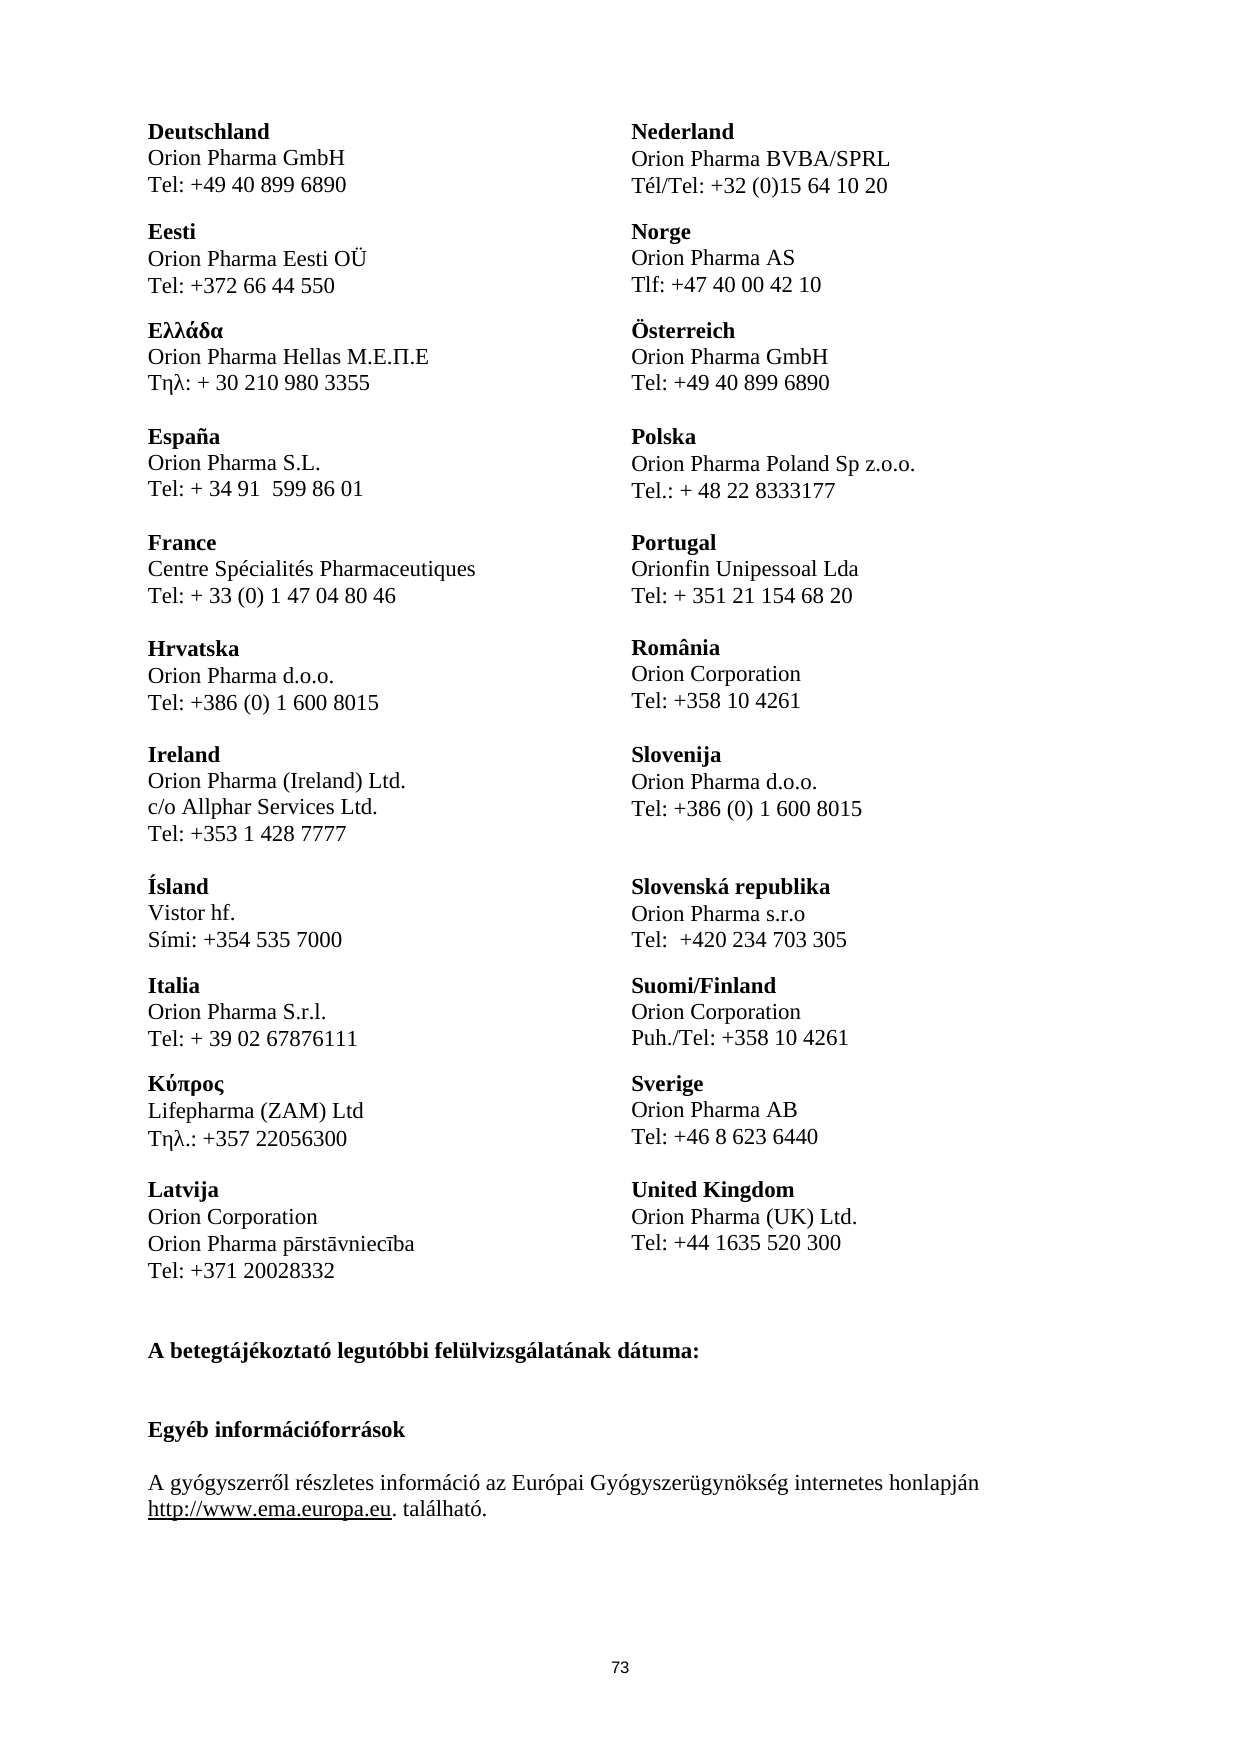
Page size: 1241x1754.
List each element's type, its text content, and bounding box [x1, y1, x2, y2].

table_cell Κύπρος Lifepharma (ZAM) Ltd Τηλ.: +357 22056300 [136, 1070, 620, 1176]
table_cell Nederland Orion Pharma BVBA/SPRL Tél/Tel: +32 (0)15 64 10 20 [620, 118, 1107, 217]
table_cell Ireland Orion Pharma (Ireland) Ltd. c/o Allphar Services Ltd. Tel: +353 1 428 7777 [136, 741, 620, 872]
table_cell Ελλάδα Orion Pharma Hellas M.E.Π.E Τηλ: + 30 210 980 3355 [136, 317, 620, 423]
table_cell Sverige Orion Pharma AB Tel: +46 8 623 6440 [620, 1070, 1107, 1176]
table_cell United Kingdom Orion Pharma (UK) Ltd. Tel: +44 1635 520 300 [620, 1176, 1107, 1311]
table_cell Hrvatska Orion Pharma d.o.o. Tel: +386 (0) 1 600 8015 [136, 635, 620, 741]
table_cell Slovenija Orion Pharma d.o.o. Tel: +386 (0) 1 600 8015 [620, 741, 1107, 872]
table_cell Polska Orion Pharma Poland Sp z.o.o. Tel.: + 48 22 8333177 [620, 423, 1107, 529]
table_cell Latvija Orion Corporation Orion Pharma pārstāvniecība Tel: +371 20028332 [136, 1176, 620, 1311]
text Egyéb információforrások [148, 1416, 1093, 1443]
table_cell Slovenská republika Orion Pharma s.r.o Tel: +420 234 703 305 [620, 873, 1107, 972]
table_cell Suomi/Finland Orion Corporation Puh./Tel: +358 10 4261 [620, 972, 1107, 1070]
table_cell Ísland Vistor hf. Sími: +354 535 7000 [136, 873, 620, 972]
table_cell Norge Orion Pharma AS Tlf: +47 40 00 42 10 [620, 218, 1107, 317]
table_cell România Orion Corporation Tel: +358 10 4261 [620, 635, 1107, 741]
table_cell Deutschland Orion Pharma GmbH Tel: +49 40 899 6890 [136, 118, 620, 217]
table_cell España Orion Pharma S.L. Tel: + 34 91 599 86 01 [136, 423, 620, 529]
table_cell France Centre Spécialités Pharmaceutiques Tel: + 33 (0) 1 47 04 80 46 [136, 529, 620, 635]
text A betegtájékoztató legutóbbi felülvizsgálatának dátuma: [148, 1337, 1093, 1364]
table_cell Italia Orion Pharma S.r.l. Tel: + 39 02 67876111 [136, 972, 620, 1070]
table_cell Österreich Orion Pharma GmbH Tel: +49 40 899 6890 [620, 317, 1107, 423]
text A gyógyszerről részletes információ az Európai Gyógyszerügynökség internetes honlapján http://www.ema.europa.eu. található. [148, 1469, 1093, 1522]
table_cell Eesti Orion Pharma Eesti OÜ Tel: +372 66 44 550 [136, 218, 620, 317]
table_cell Portugal Orionfin Unipessoal Lda Tel: + 351 21 154 68 20 [620, 529, 1107, 635]
